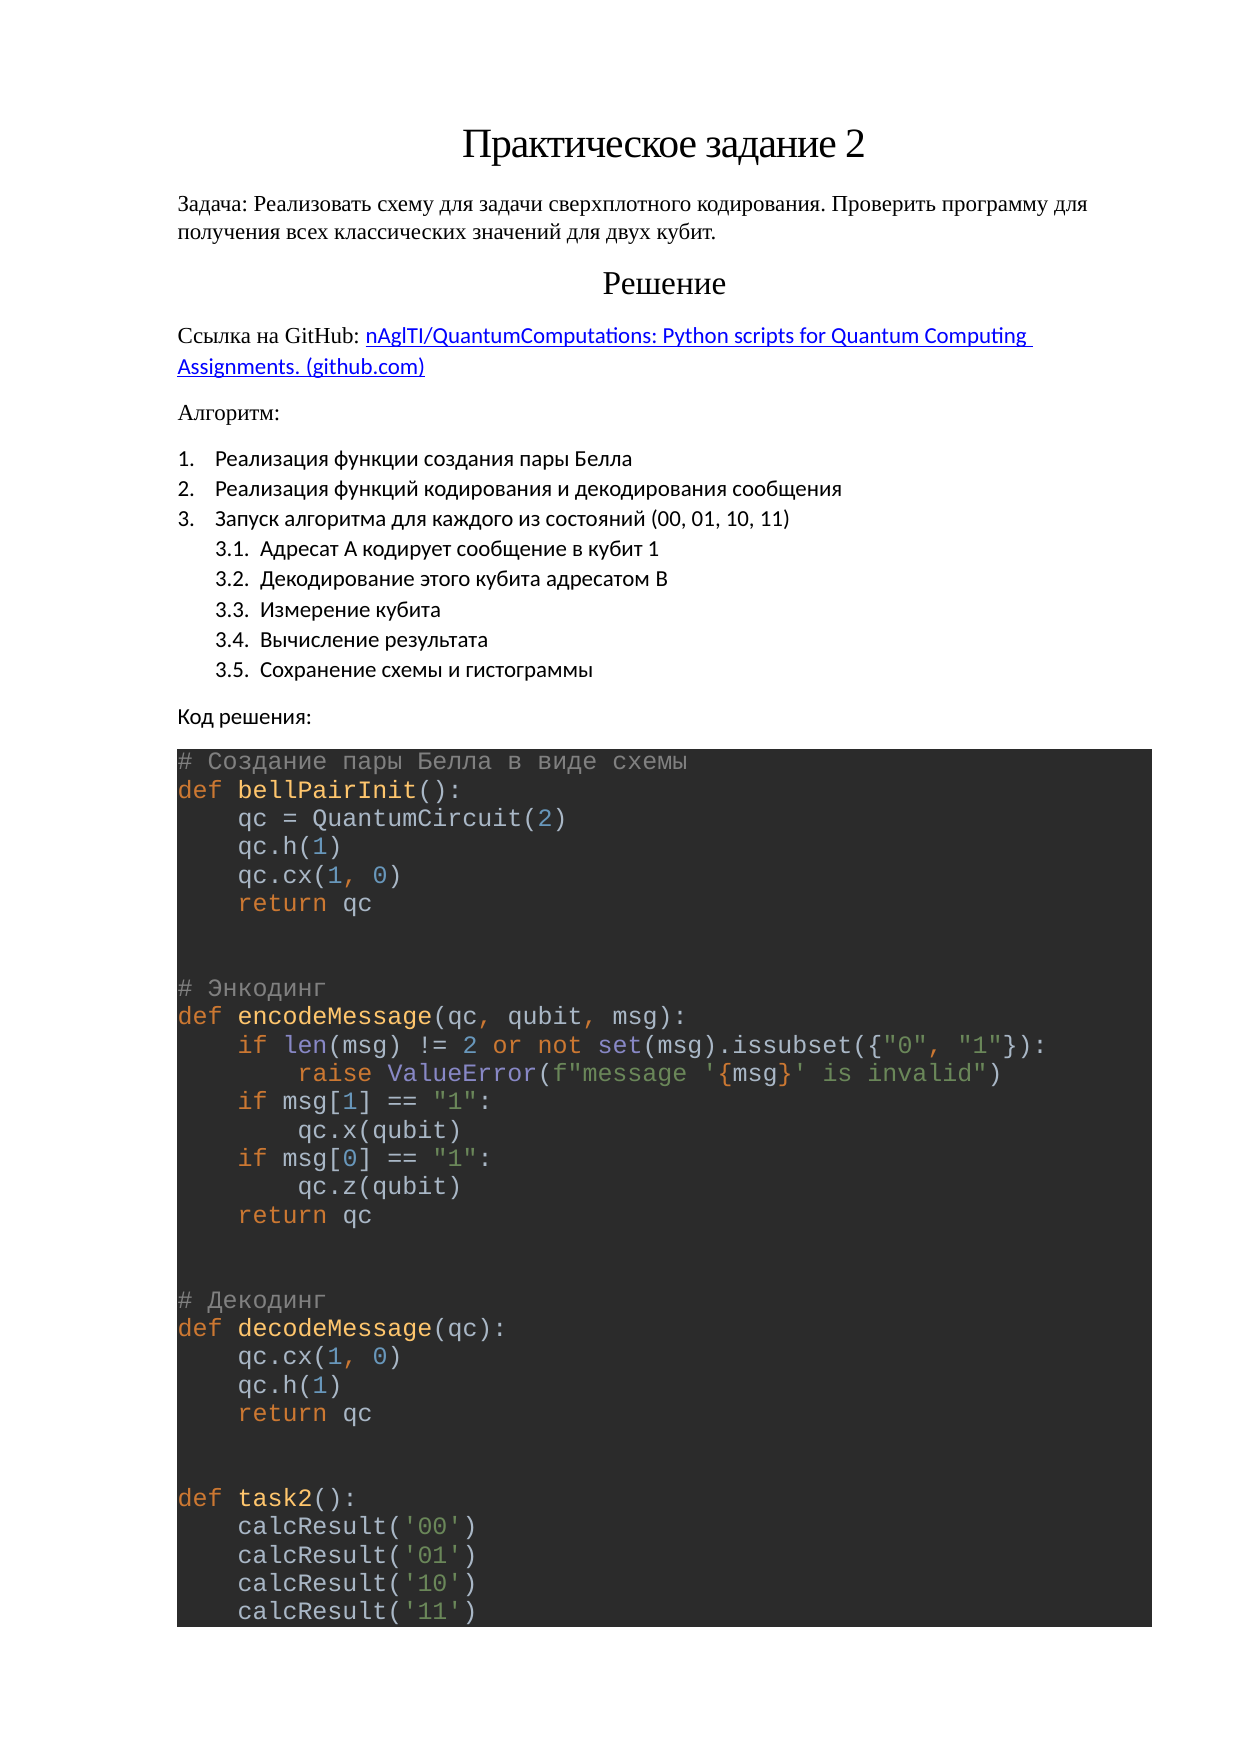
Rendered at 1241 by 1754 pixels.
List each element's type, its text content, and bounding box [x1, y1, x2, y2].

list Адресат A кодирует сообщение в кубит 1 [215, 534, 1152, 562]
text Ссылка на GitHub: nAglTI/QuantumComputations: Python scripts for Quantum Computing Assignments. (github.com) [177, 322, 1152, 380]
list Реализация функции создания пары Белла [177, 444, 1152, 472]
list Вычисление результата [215, 625, 1152, 653]
list Декодирование этого кубита адресатом B [215, 564, 1152, 593]
list Реализация функций кодирования и декодирования сообщения [177, 474, 1152, 502]
text Алгоритм: [177, 399, 1152, 425]
list Измерение кубита [215, 595, 1152, 623]
text Решение [177, 263, 1152, 302]
title Практическое задание 2 [177, 118, 1152, 166]
list Запуск алгоритма для каждого из состояний (00, 01, 10, 11) [177, 504, 1152, 532]
list Сохранение схемы и гистограммы [215, 655, 1152, 683]
text Задача: Реализовать схему для задачи сверхплотного кодирования. Проверить программу для получения всех классических значений для двух кубит. [177, 190, 1152, 245]
text Код решения: [177, 702, 1152, 730]
